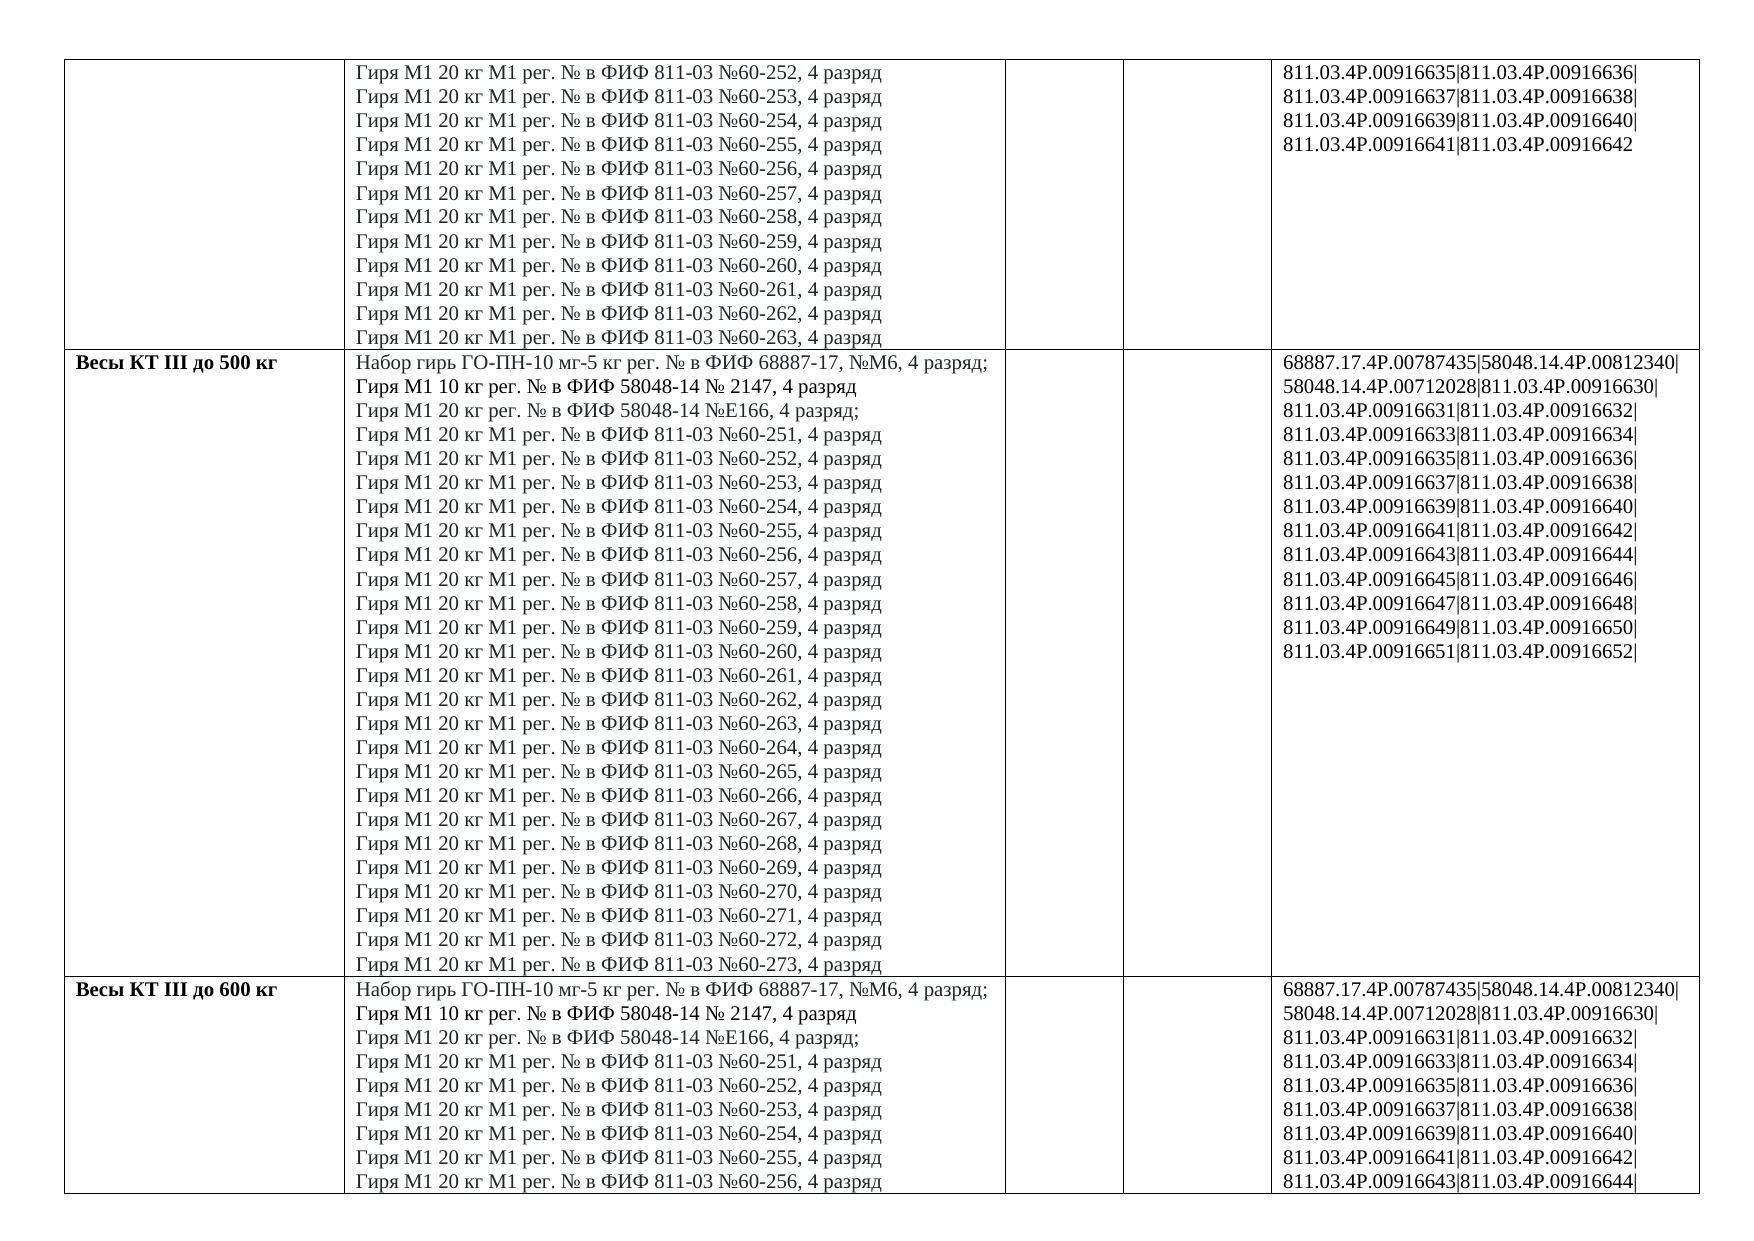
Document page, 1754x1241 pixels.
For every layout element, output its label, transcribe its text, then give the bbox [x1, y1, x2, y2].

table_cell [1006, 60, 1123, 349]
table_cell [65, 60, 344, 349]
table_cell [1006, 977, 1123, 1193]
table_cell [1272, 60, 1699, 349]
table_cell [1272, 977, 1699, 1193]
table_cell [1124, 977, 1271, 1193]
table_cell Весы КТ III до 500 кг [65, 350, 344, 976]
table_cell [65, 977, 344, 1193]
table_cell [1124, 60, 1271, 349]
table_cell [1124, 350, 1271, 976]
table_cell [345, 977, 1005, 1193]
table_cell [345, 60, 1005, 349]
table_cell Набор гирь ГО-ПН-10 мг-5 кг рег. № в ФИФ 68887-17, №М6, 4 разряд; Гиря М1 10 кг рег. № в ФИФ 58048-14 № 2147, 4 разряд Гиря М1 20 кг рег. № в ФИФ 58048-14 №Е166, 4 разряд; Гиря М1 20 кг М1 рег. № в ФИФ 811-03 №60-251, 4 разряд Гиря М1 20 кг М1 рег. № в ФИФ 811-03 №60-252, 4 разряд Гиря М1 20 кг М1 рег. № в ФИФ 811-03 №60-253, 4 разряд Гиря М1 20 кг М1 рег. № в ФИФ 811-03 №60-254, 4 разряд Гиря М1 20 кг М1 рег. № в ФИФ 811-03 №60-255, 4 разряд Гиря М1 20 кг М1 рег. № в ФИФ 811-03 №60-256, 4 разряд Гиря М1 20 кг М1 рег. № в ФИФ 811-03 №60-257, 4 разряд Гиря М1 20 кг М1 рег. № в ФИФ 811-03 №60-258, 4 разряд Гиря М1 20 кг М1 рег. № в ФИФ 811-03 №60-259, 4 разряд Гиря М1 20 кг М1 рег. № в ФИФ 811-03 №60-260, 4 разряд Гиря М1 20 кг М1 рег. № в ФИФ 811-03 №60-261, 4 разряд Гиря М1 20 кг М1 рег. № в ФИФ 811-03 №60-262, 4 разряд Гиря М1 20 кг М1 рег. № в ФИФ 811-03 №60-263, 4 разряд Гиря М1 20 кг М1 рег. № в ФИФ 811-03 №60-264, 4 разряд Гиря М1 20 кг М1 рег. № в ФИФ 811-03 №60-265, 4 разряд Гиря М1 20 кг М1 рег. № в ФИФ 811-03 №60-266, 4 разряд Гиря М1 20 кг М1 рег. № в ФИФ 811-03 №60-267, 4 разряд Гиря М1 20 кг М1 рег. № в ФИФ 811-03 №60-268, 4 разряд Гиря М1 20 кг М1 рег. № в ФИФ 811-03 №60-269, 4 разряд Гиря М1 20 кг М1 рег. № в ФИФ 811-03 №60-270, 4 разряд Гиря М1 20 кг М1 рег. № в ФИФ 811-03 №60-271, 4 разряд Гиря М1 20 кг М1 рег. № в ФИФ 811-03 №60-272, 4 разряд Гиря М1 20 кг М1 рег. № в ФИФ 811-03 №60-273, 4 разряд [345, 350, 1005, 976]
table_cell [1006, 350, 1123, 976]
table_cell 68887.17.4Р.00787435|58048.14.4Р.00812340|58048.14.4Р.00712028|811.03.4Р.00916630|811.03.4Р.00916631|811.03.4Р.00916632|811.03.4Р.00916633|811.03.4Р.00916634|811.03.4Р.00916635|811.03.4Р.00916636|811.03.4Р.00916637|811.03.4Р.00916638|811.03.4Р.00916639|811.03.4Р.00916640|811.03.4Р.00916641|811.03.4Р.00916642|811.03.4Р.00916643|811.03.4Р.00916644|811.03.4Р.00916645|811.03.4Р.00916646|811.03.4Р.00916647|811.03.4Р.00916648|811.03.4Р.00916649|811.03.4Р.00916650|811.03.4Р.00916651|811.03.4Р.00916652| [1272, 350, 1699, 976]
